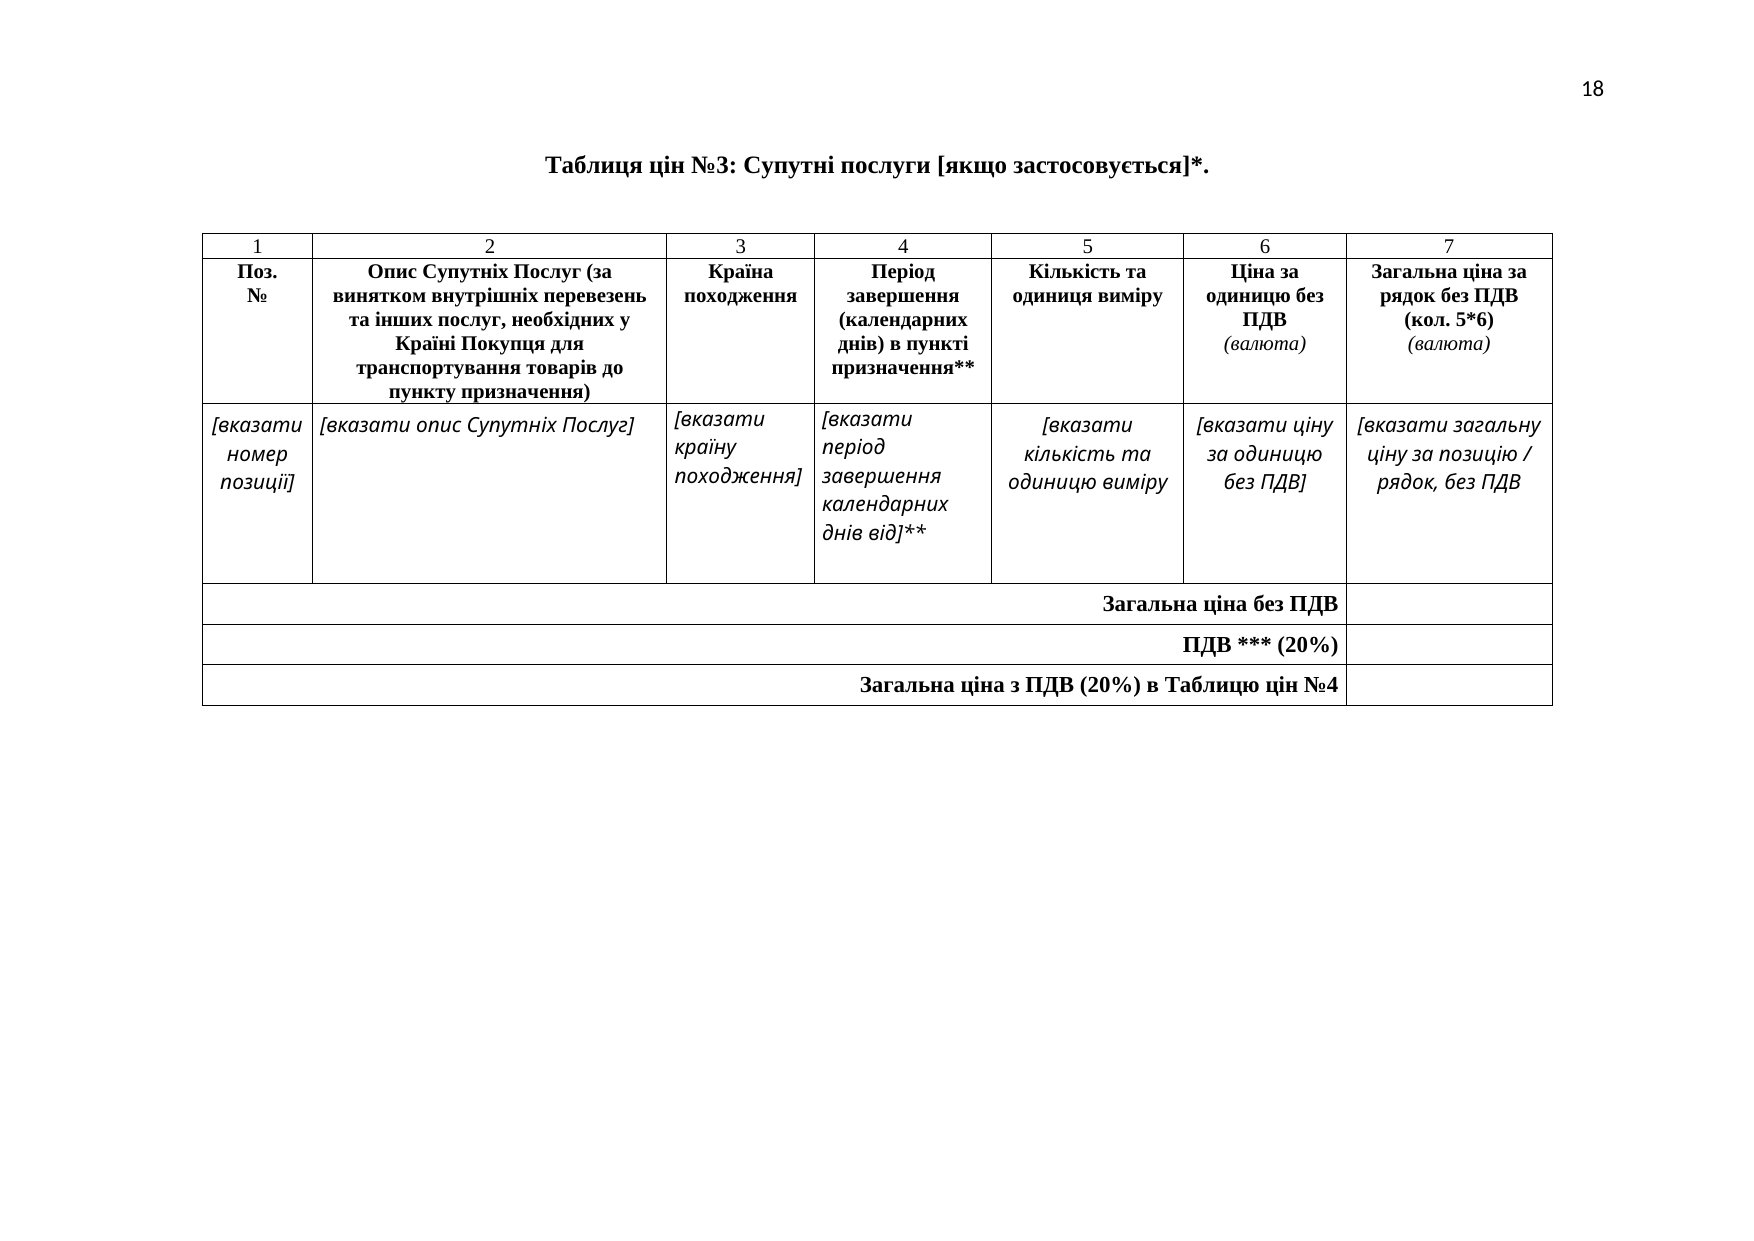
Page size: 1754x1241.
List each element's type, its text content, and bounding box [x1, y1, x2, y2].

table_cell Загальна ціна з ПДВ (20%) в Таблицю цін №4 [203, 665, 1346, 705]
table_cell Опис Супутніх Послуг (за винятком внутрішніх перевезень та інших послуг, необхідних у Країні Покупця для транспортування товарів до пункту призначення) [313, 259, 666, 403]
table_cell [вказати період завершення календарних днів від]** [815, 404, 991, 583]
table_cell [вказати ціну за одиницю без ПДВ] [1184, 404, 1346, 583]
table_cell [1347, 584, 1552, 623]
table_header 6 [1184, 234, 1346, 258]
table_header 3 [667, 234, 814, 258]
table_cell Кількість та одиниця виміру [992, 259, 1183, 403]
text Таблиця цін №3: Супутні послуги [якщо застосовується]*. [150, 150, 1604, 179]
table_cell [1347, 665, 1552, 705]
table_cell [вказати загальну ціну за позицію / рядок, без ПДВ [1347, 404, 1552, 583]
table_header 5 [992, 234, 1183, 258]
table_header 4 [815, 234, 991, 258]
table_cell [вказати країну походження] [667, 404, 814, 583]
table_cell Період завершення (календарних днів) в пункті призначення** [815, 259, 991, 403]
table_cell Поз. № [203, 259, 312, 403]
table_cell Загальна ціна без ПДВ [203, 584, 1346, 623]
table_cell Загальна ціна за рядок без ПДВ (кол. 5*6) (валюта) [1347, 259, 1552, 403]
table_cell [вказати номер позиції] [203, 404, 312, 583]
table_header 2 [313, 234, 666, 258]
table_cell [вказати опис Супутніх Послуг] [313, 404, 666, 583]
table_cell [вказати кількість та одиницю виміру [992, 404, 1183, 583]
table_cell Ціна за одиницю без ПДВ (валюта) [1184, 259, 1346, 403]
table_cell [1347, 625, 1552, 664]
table_cell ПДВ *** (20%) [203, 625, 1346, 664]
table_cell Країна походження [667, 259, 814, 403]
table_header 7 [1347, 234, 1552, 258]
table_header 1 [203, 234, 312, 258]
